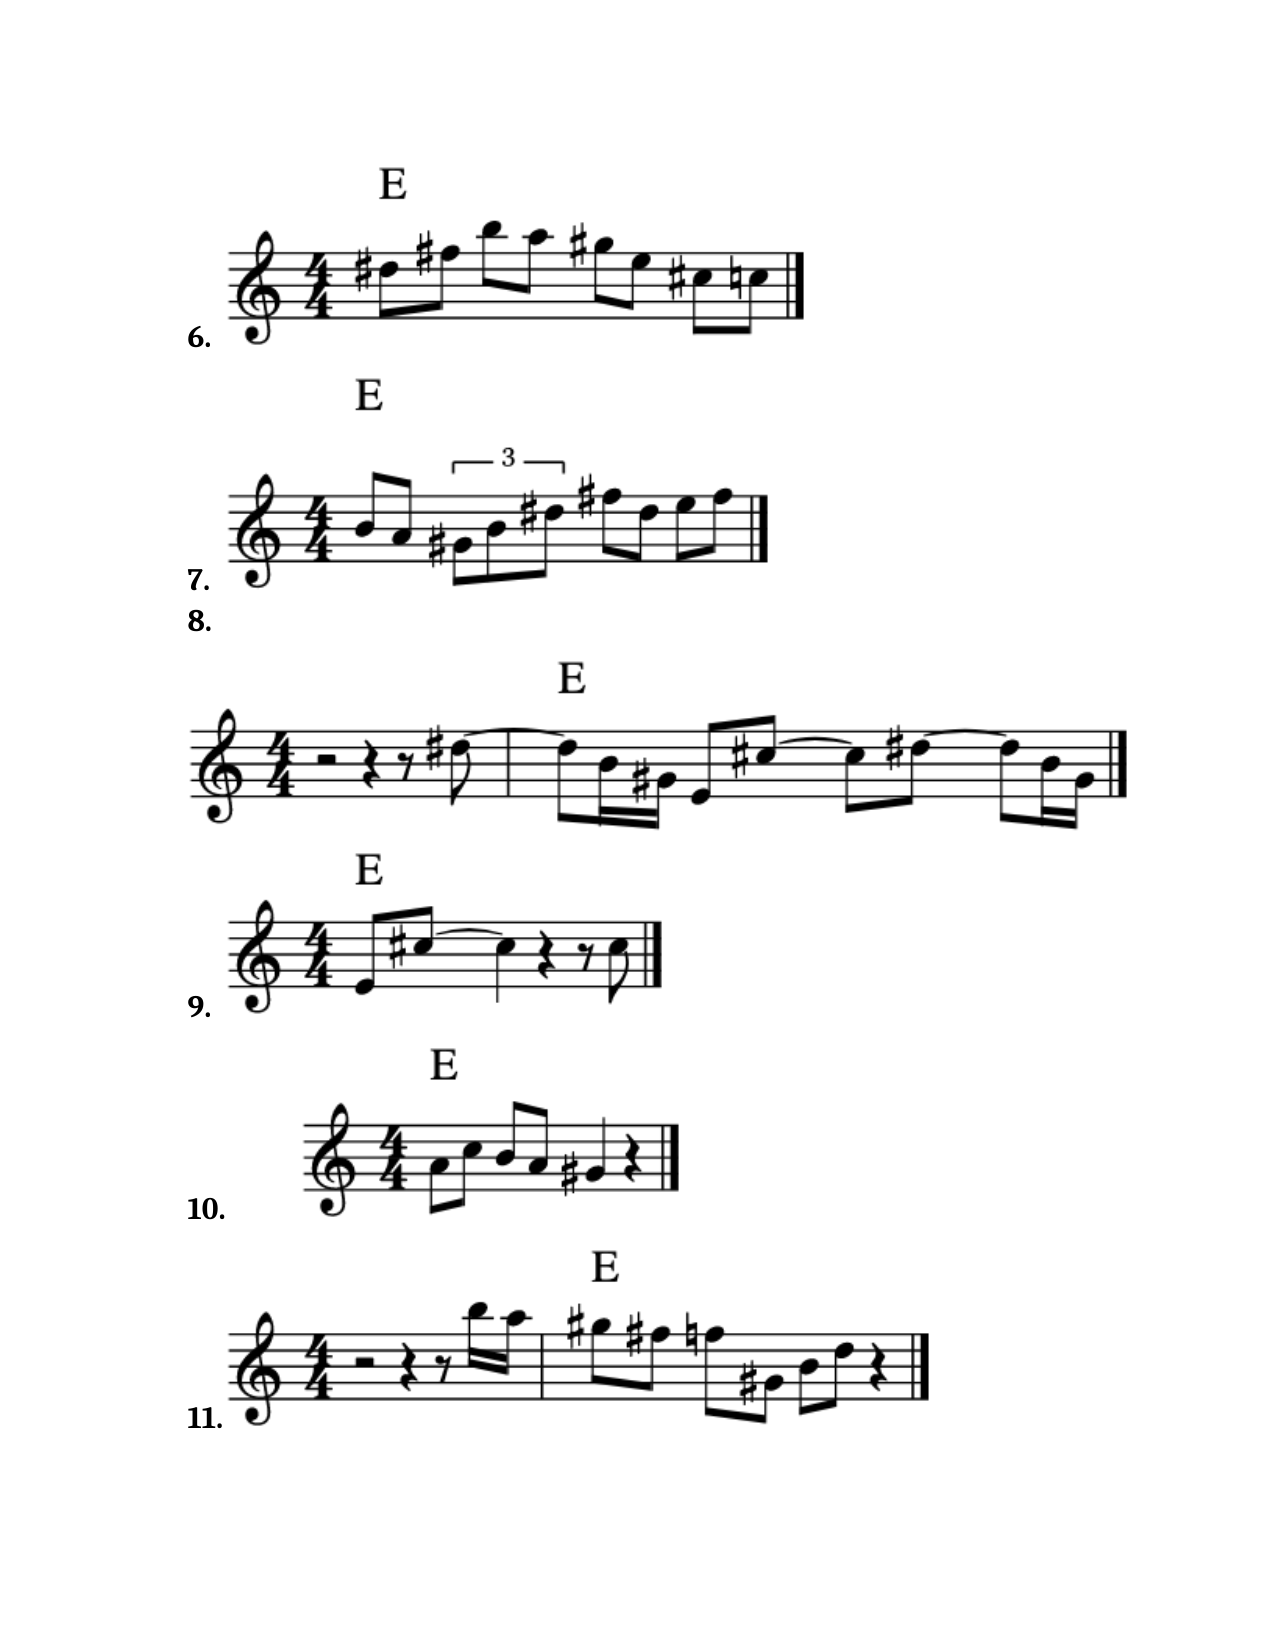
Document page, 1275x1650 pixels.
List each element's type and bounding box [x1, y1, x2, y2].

picture [225, 1232, 932, 1429]
picture [300, 1030, 682, 1220]
picture [187, 643, 1130, 832]
picture [225, 361, 771, 591]
picture [225, 835, 665, 1017]
picture [225, 150, 807, 348]
